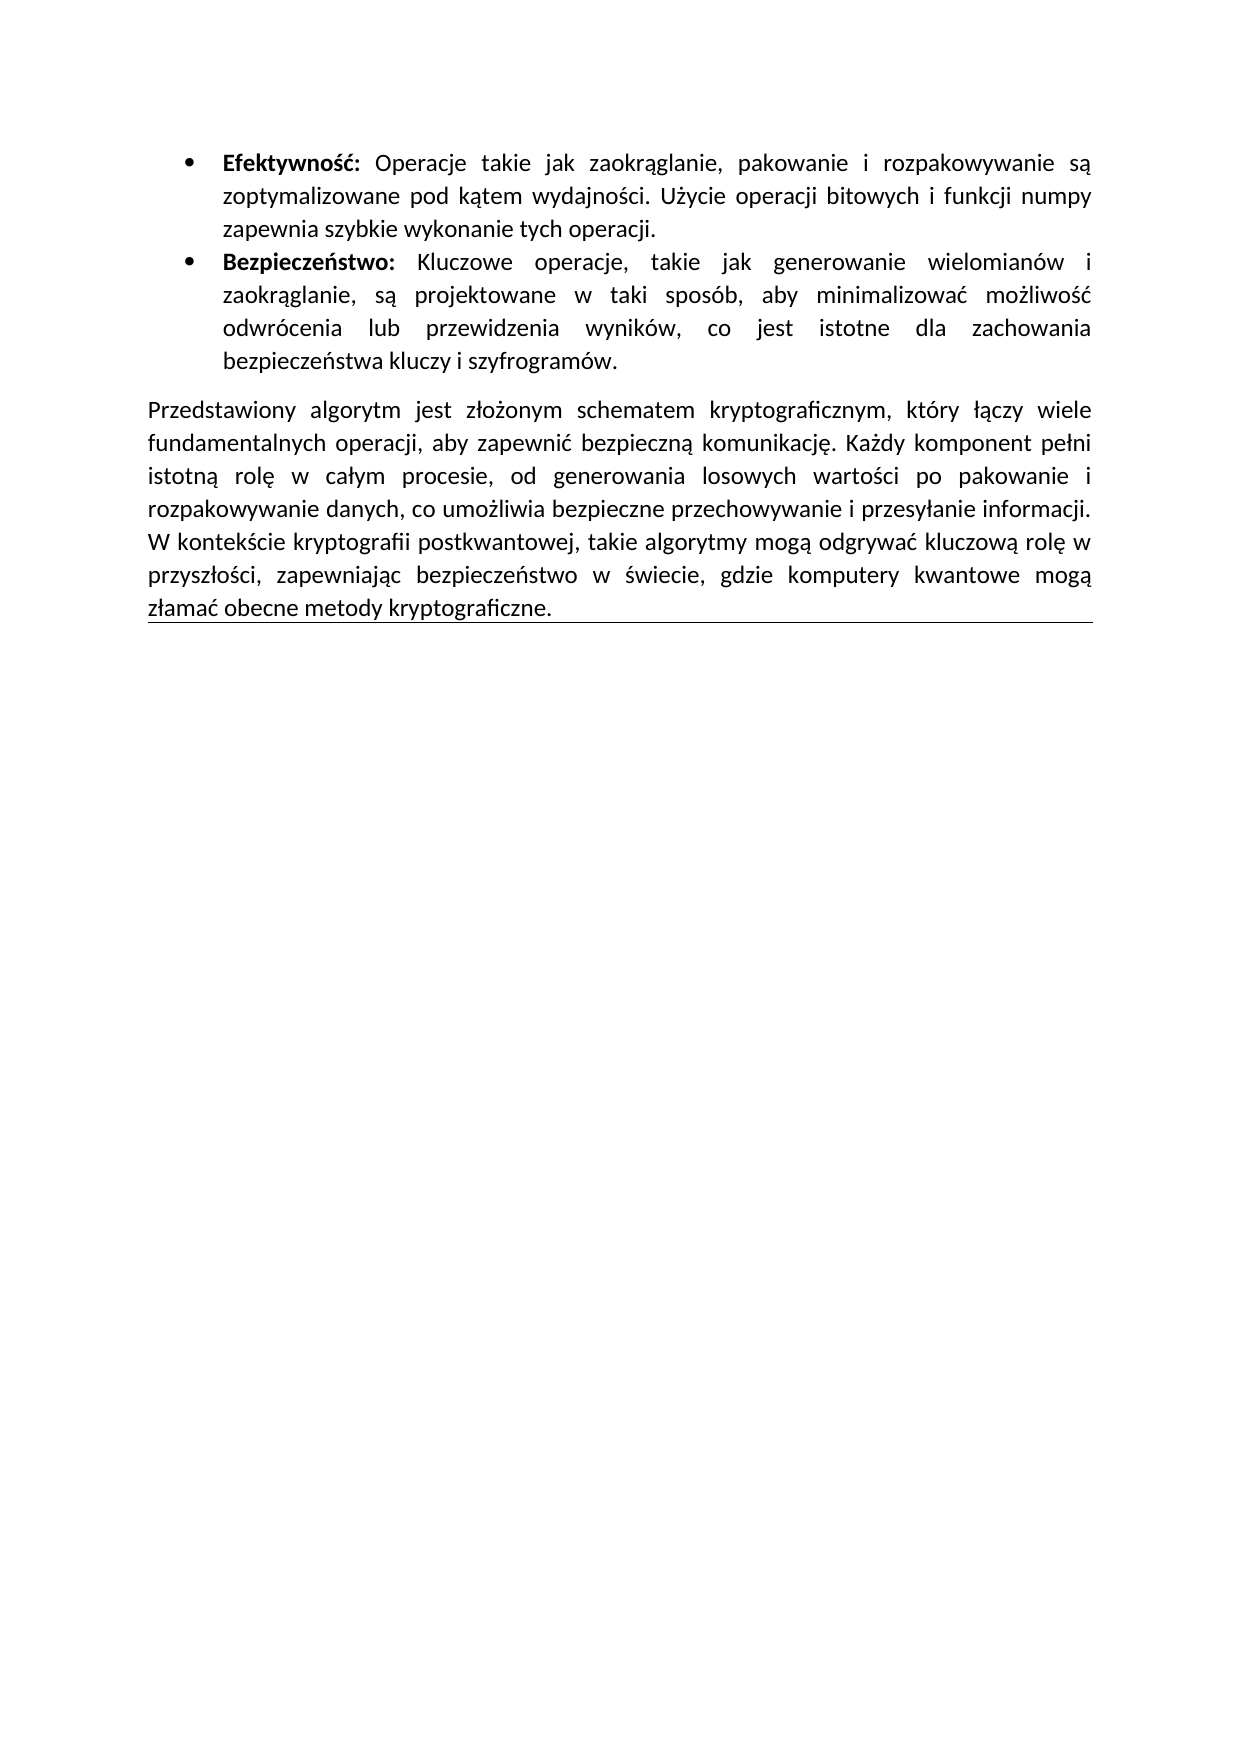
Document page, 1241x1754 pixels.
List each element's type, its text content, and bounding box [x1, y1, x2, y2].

text Przedstawiony algorytm jest złożonym schematem kryptograficznym, który łączy wiele fundamentalnych operacji, aby zapewnić bezpieczną komunikację. Każdy komponent pełni istotną rolę w całym procesie, od generowania losowych wartości po pakowanie i rozpakowywanie danych, co umożliwia bezpieczne przechowywanie i przesyłanie informacji. W kontekście kryptografii postkwantowej, takie algorytmy mogą odgrywać kluczową rolę w przyszłości, zapewniając bezpieczeństwo w świecie, gdzie komputery kwantowe mogą złamać obecne metody kryptograficzne. [148, 395, 1093, 622]
list Efektywność: Operacje takie jak zaokrąglanie, pakowanie i rozpakowywanie są zoptymalizowane pod kątem wydajności. Użycie operacji bitowych i funkcji numpy zapewnia szybkie wykonanie tych operacji. [185, 148, 1093, 244]
list Bezpieczeństwo: Kluczowe operacje, takie jak generowanie wielomianów i zaokrąglanie, są projektowane w taki sposób, aby minimalizować możliwość odwrócenia lub przewidzenia wyników, co jest istotne dla zachowania bezpieczeństwa kluczy i szyfrogramów. [185, 246, 1093, 376]
